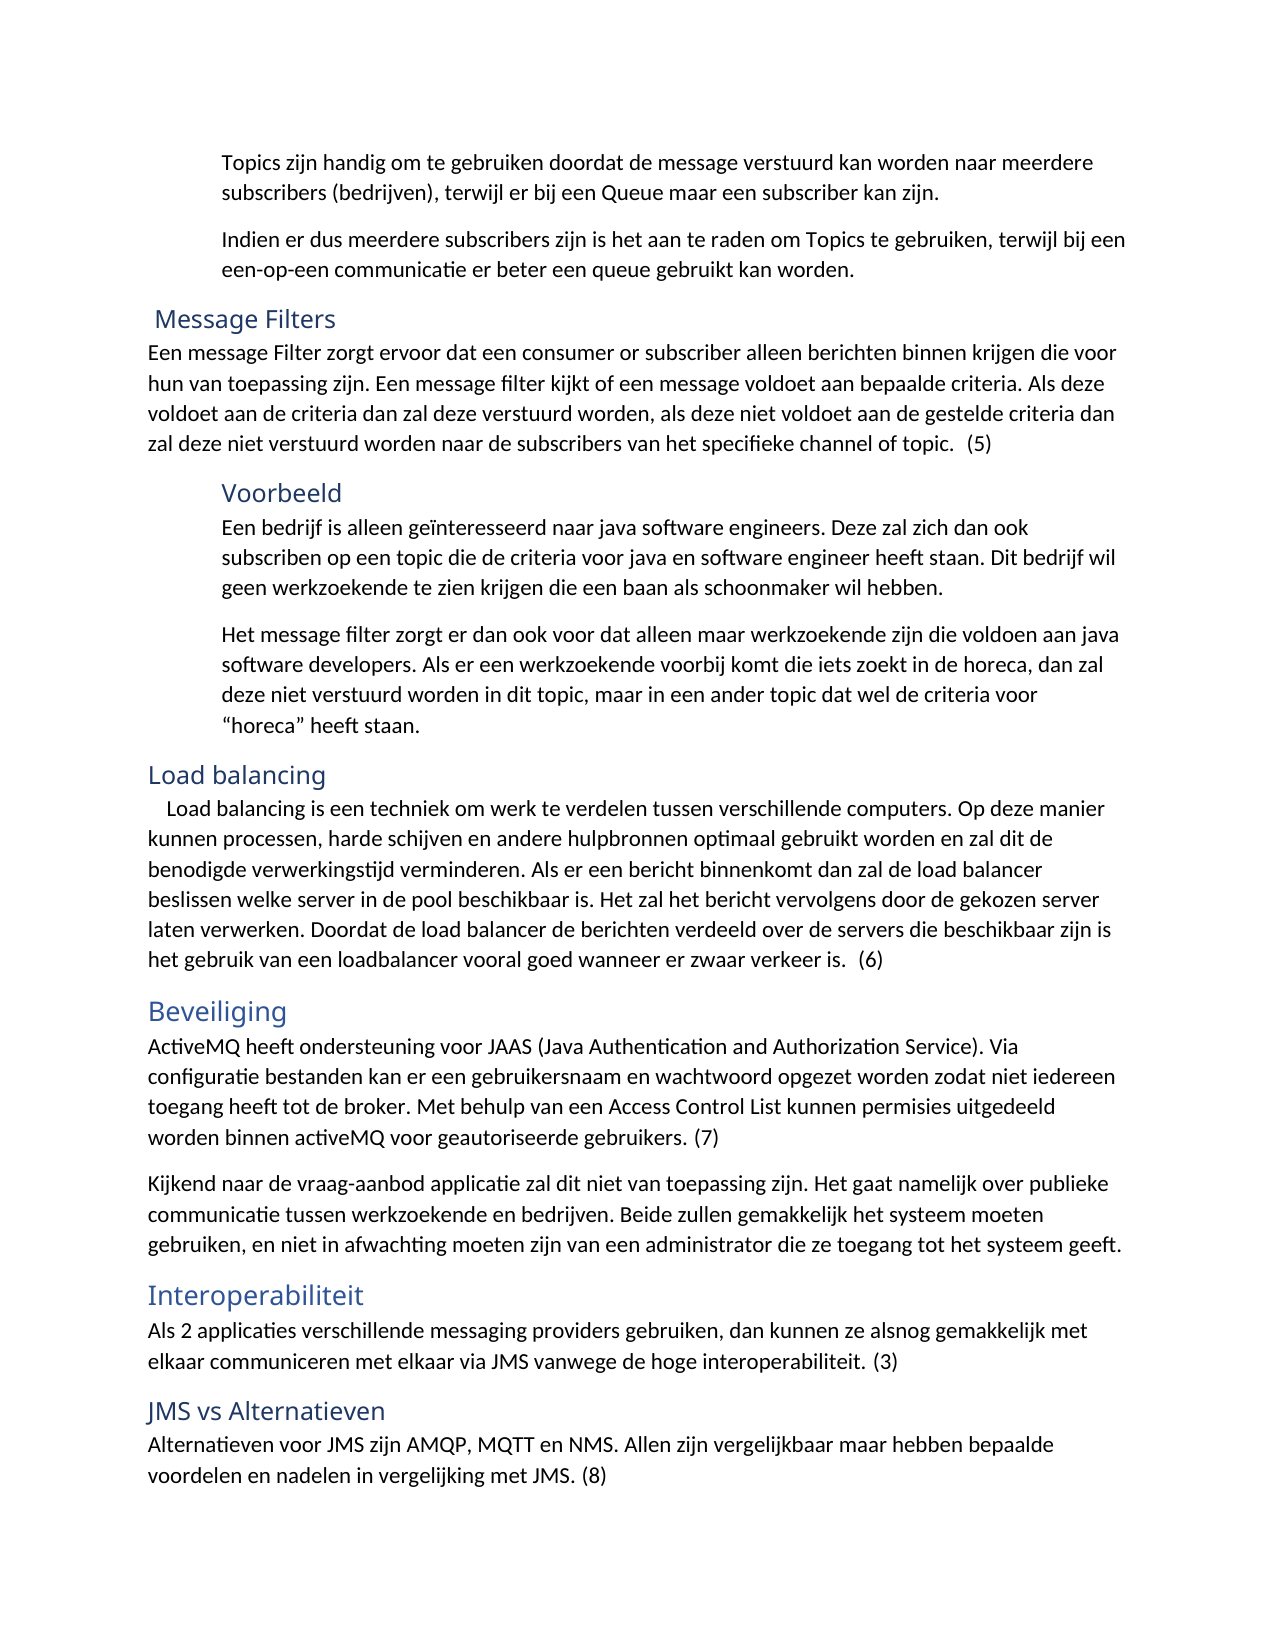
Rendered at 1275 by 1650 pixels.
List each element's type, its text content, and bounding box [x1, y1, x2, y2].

subtitle Interoperabiliteit [148, 1277, 1127, 1314]
text Load balancing is een techniek om werk te verdelen tussen verschillende computers. Op deze manier kunnen processen, harde schijven en andere hulpbronnen optimaal gebruikt worden en zal dit de benodigde verwerkingstijd verminderen. Als er een bericht binnenkomt dan zal de load balancer beslissen welke server in de pool beschikbaar is. Het zal het bericht vervolgens door de gekozen server laten verwerken. Doordat de load balancer de berichten verdeeld over de servers die beschikbaar zijn is het gebruik van een loadbalancer vooral goed wanneer er zwaar verkeer is. [148, 794, 1123, 973]
text ActiveMQ heeft ondersteuning voor JAAS (Java Authentication and Authorization Service). Via configuratie bestanden kan er een gebruikersnaam en wachtwoord opgezet worden zodat niet iedereen toegang heeft tot de broker. Met behulp van een Access Control List kunnen permisies uitgedeeld worden binnen activeMQ voor geautoriseerde gebruikers. [148, 1032, 1127, 1151]
text Het message filter zorgt er dan ook voor dat alleen maar werkzoekende zijn die voldoen aan java software developers. Als er een werkzoekende voorbij komt die iets zoekt in de horeca, dan zal deze niet verstuurd worden in dit topic, maar in een ander topic dat wel de criteria voor “horeca” heeft staan. [221, 620, 1127, 739]
subtitle Message Filters [148, 302, 1127, 336]
text Als 2 applicaties verschillende messaging providers gebruiken, dan kunnen ze alsnog gemakkelijk met elkaar communiceren met elkaar via JMS vanwege de hoge interoperabiliteit. [148, 1317, 1127, 1375]
subtitle Load balancing [148, 758, 1127, 792]
subtitle Beveiliging [148, 992, 1127, 1029]
text Indien er dus meerdere subscribers zijn is het aan te raden om Topics te gebruiken, terwijl bij een een-op-een communicatie er beter een queue gebruikt kan worden. [221, 225, 1127, 283]
subtitle Voorbeeld [148, 476, 1127, 510]
text Een bedrijf is alleen geïnteresseerd naar java software engineers. Deze zal zich dan ook subscriben op een topic die de criteria voor java en software engineer heeft staan. Dit bedrijf wil geen werkzoekende te zien krijgen die een baan als schoonmaker wil hebben. [221, 513, 1127, 601]
text Kijkend naar de vraag-aanbod applicatie zal dit niet van toepassing zijn. Het gaat namelijk over publieke communicatie tussen werkzoekende en bedrijven. Beide zullen gemakkelijk het systeem moeten gebruiken, en niet in afwachting moeten zijn van een administrator die ze toegang tot het systeem geeft. [148, 1169, 1127, 1258]
text Alternatieven voor JMS zijn AMQP, MQTT en NMS. Allen zijn vergelijkbaar maar hebben bepaalde voordelen en nadelen in vergelijking met JMS. [148, 1431, 1127, 1489]
subtitle JMS vs Alternatieven [148, 1394, 1127, 1428]
text Een message Filter zorgt ervoor dat een consumer or subscriber alleen berichten binnen krijgen die voor hun van toepassing zijn. Een message filter kijkt of een message voldoet aan bepaalde criteria. Als deze voldoet aan de criteria dan zal deze verstuurd worden, als deze niet voldoet aan de gestelde criteria dan zal deze niet verstuurd worden naar de subscribers van het specifieke channel of topic. [148, 338, 1127, 457]
text Topics zijn handig om te gebruiken doordat de message verstuurd kan worden naar meerdere subscribers (bedrijven), terwijl er bij een Queue maar een subscriber kan zijn. [221, 148, 1127, 206]
